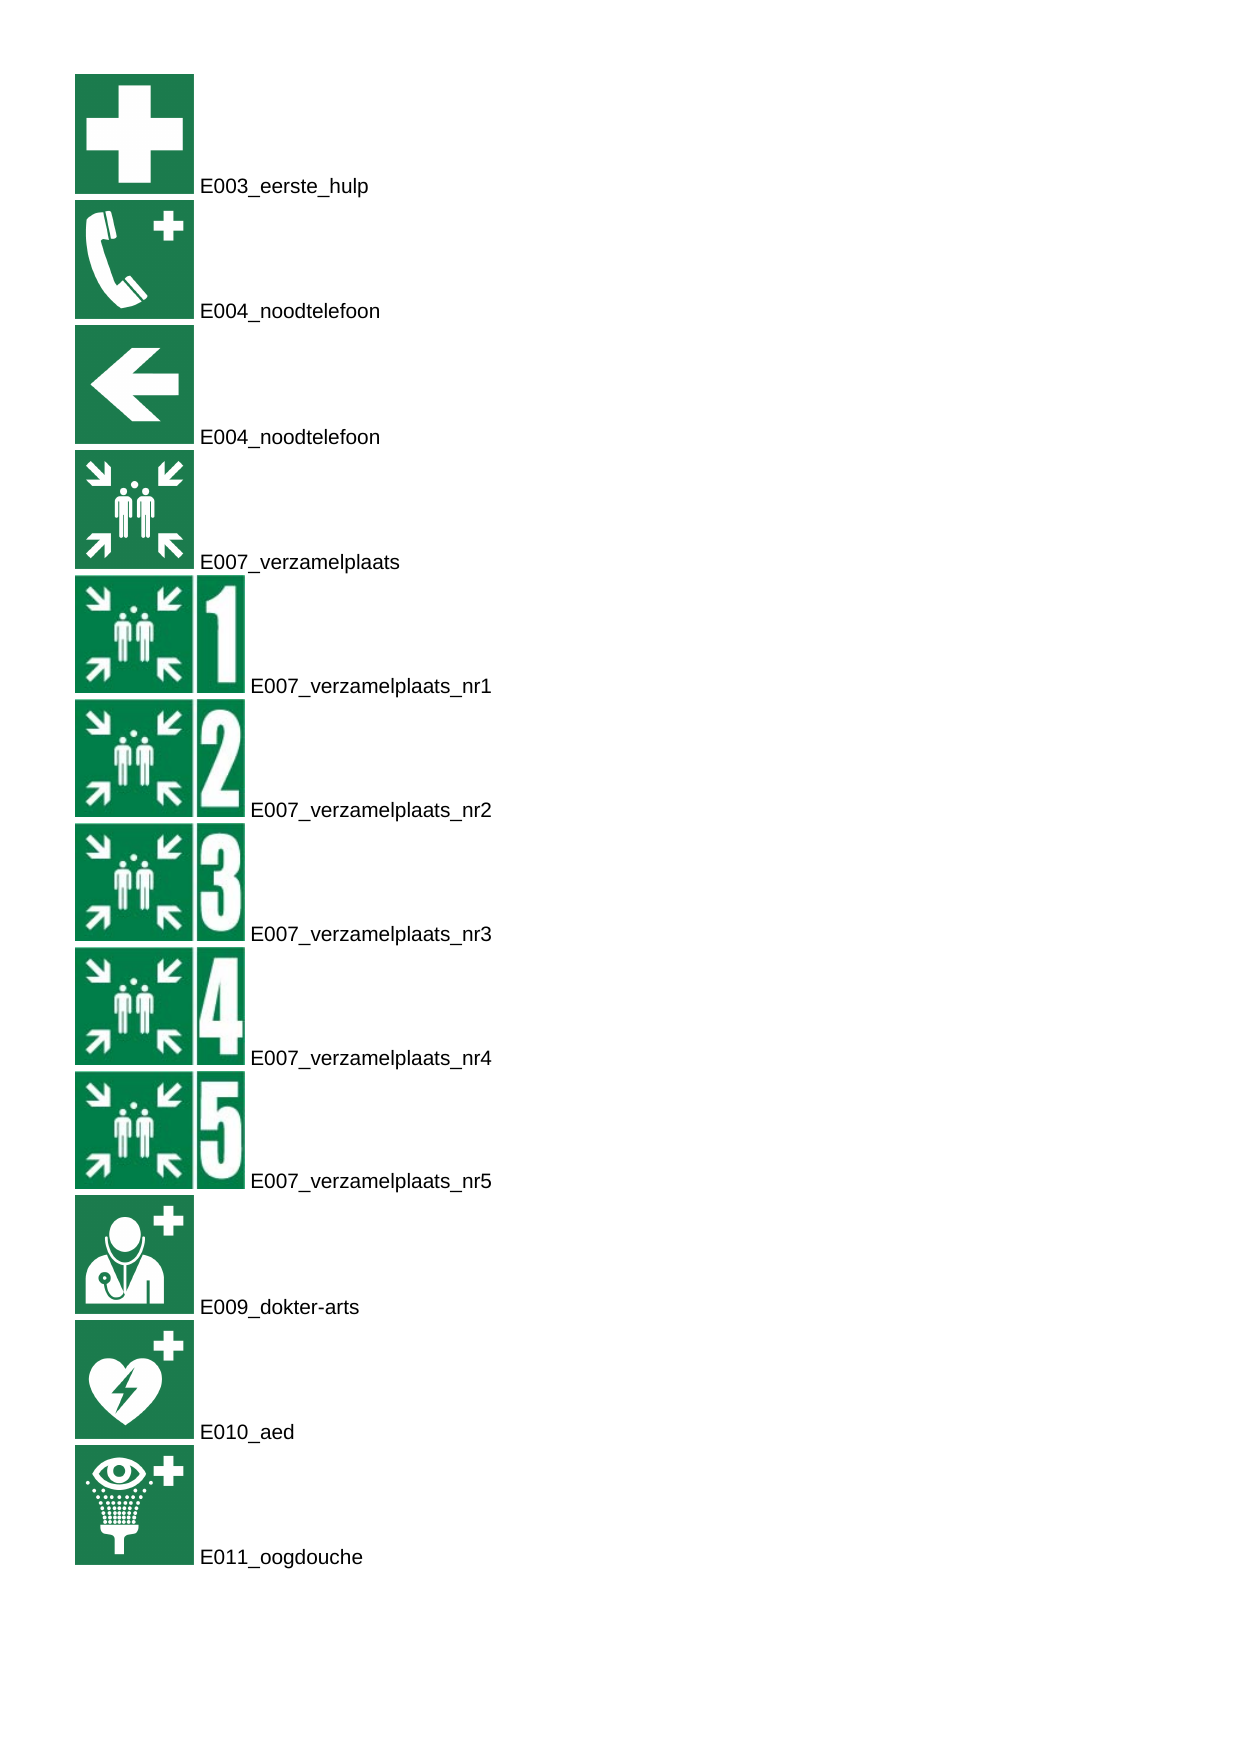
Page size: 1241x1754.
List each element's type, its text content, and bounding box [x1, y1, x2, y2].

text E003_eerste_hulp [75, 75, 1165, 198]
text E010_aed [75, 1320, 1165, 1443]
text E004_noodtelefoon [75, 325, 1165, 448]
text E009_dokter-arts [75, 1195, 1165, 1318]
picture [75, 1195, 194, 1314]
picture [75, 575, 245, 693]
picture [75, 450, 194, 569]
text E011_oogdouche [75, 1445, 1165, 1569]
text E007_verzamelplaats [75, 450, 1165, 573]
text E007_verzamelplaats_nr2 [75, 699, 1165, 821]
picture [75, 699, 245, 817]
text E007_verzamelplaats_nr5 [75, 1071, 1165, 1193]
picture [75, 74, 194, 194]
picture [75, 823, 245, 941]
picture [75, 200, 194, 319]
picture [75, 325, 194, 444]
text E007_verzamelplaats_nr1 [75, 575, 1165, 697]
picture [75, 1445, 194, 1565]
text E004_noodtelefoon [75, 200, 1165, 323]
text E007_verzamelplaats_nr3 [75, 823, 1165, 945]
picture [75, 1320, 194, 1439]
picture [75, 947, 245, 1065]
picture [75, 1071, 245, 1189]
text E007_verzamelplaats_nr4 [75, 947, 1165, 1069]
